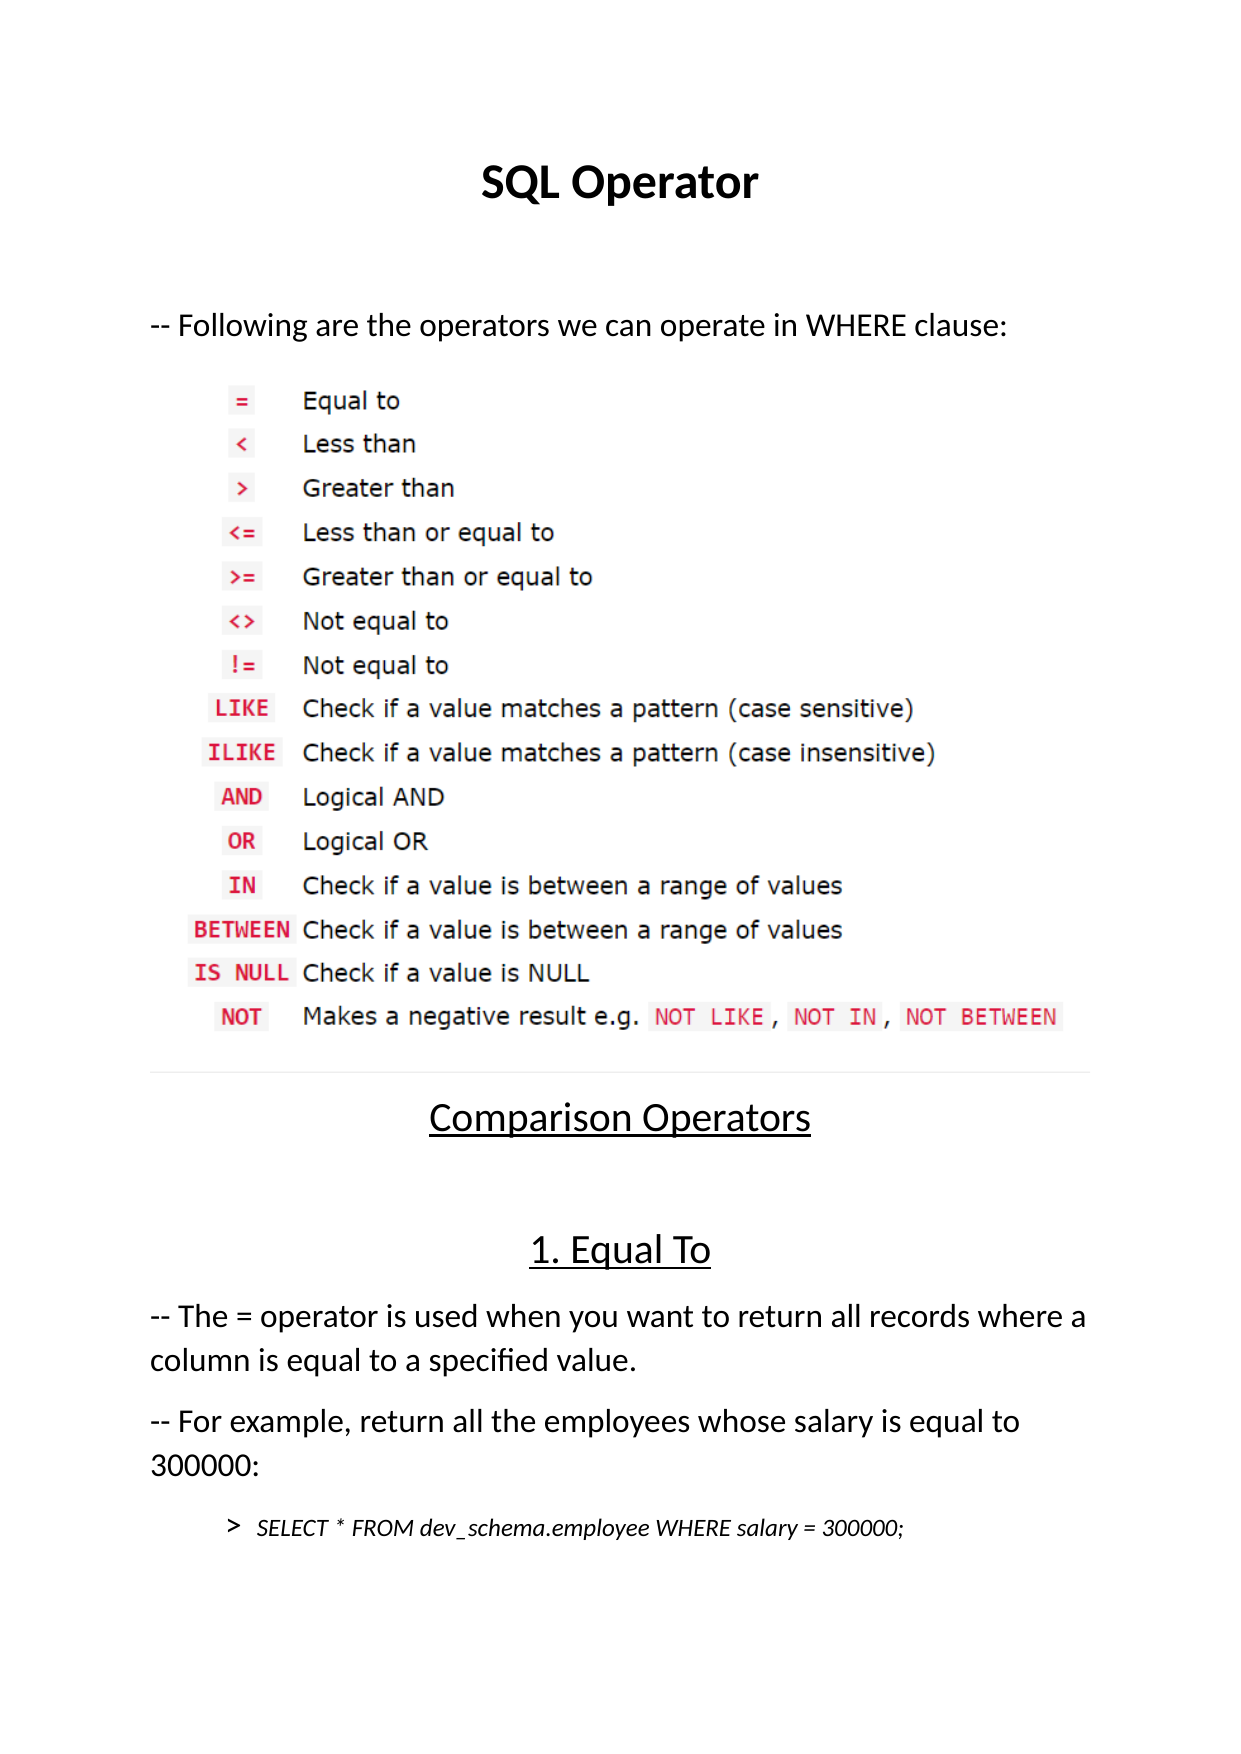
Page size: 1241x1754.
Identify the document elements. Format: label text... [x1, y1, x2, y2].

text -- For example, return all the employees whose salary is equal to 300000: [150, 1399, 1090, 1484]
text 1. Equal To [150, 1223, 1090, 1274]
text -- The = operator is used when you want to return all records where a column is equal to a specified value. [150, 1295, 1090, 1380]
text -- Following are the operators we can operate in WHERE clause: [150, 304, 1090, 345]
picture [150, 364, 1091, 1073]
text SQL Operator [150, 150, 1090, 211]
text Comparison Operators [150, 1091, 1090, 1142]
text > SELECT * FROM dev_schema.employee WHERE salary = 300000; [150, 1504, 1090, 1545]
